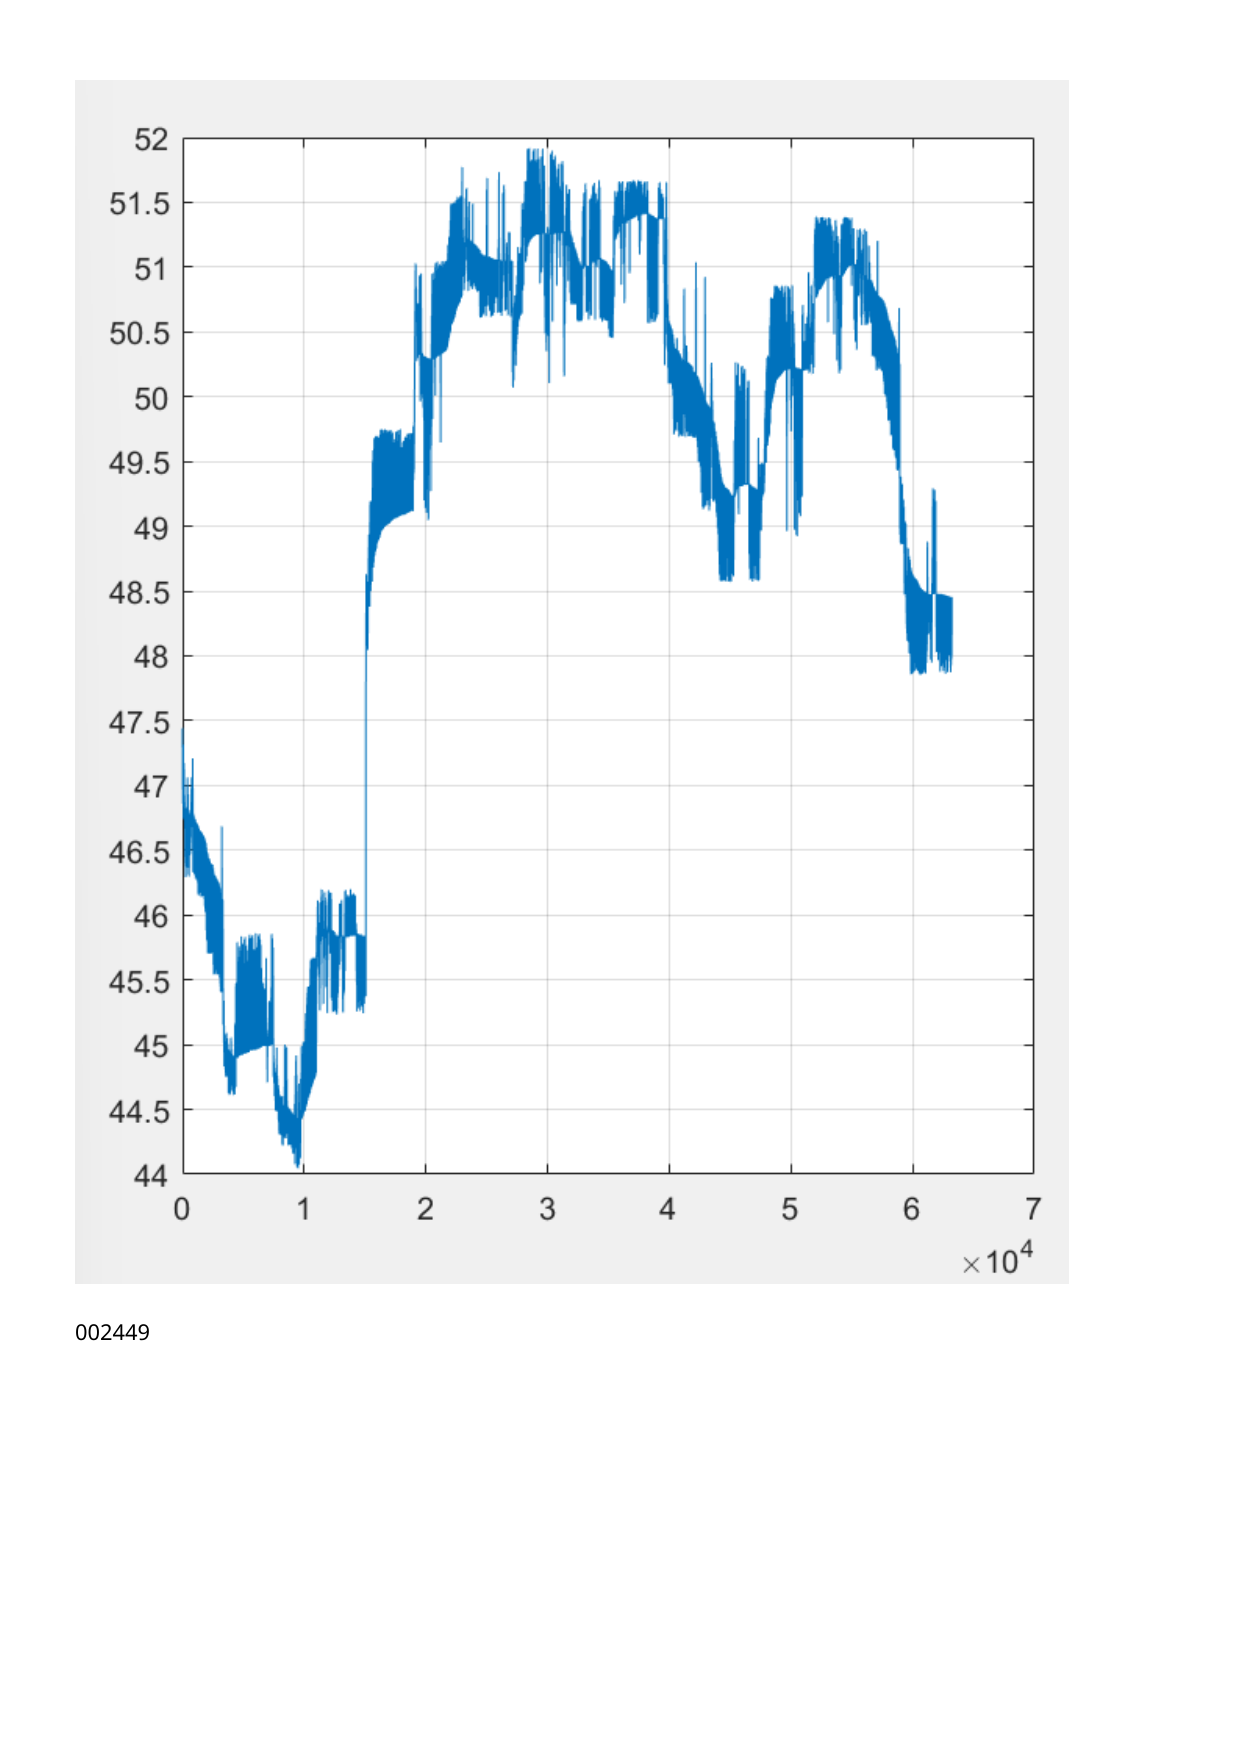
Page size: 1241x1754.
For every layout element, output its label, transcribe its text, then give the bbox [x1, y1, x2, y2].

picture [75, 80, 1069, 1284]
text 002449 [75, 1316, 1165, 1348]
